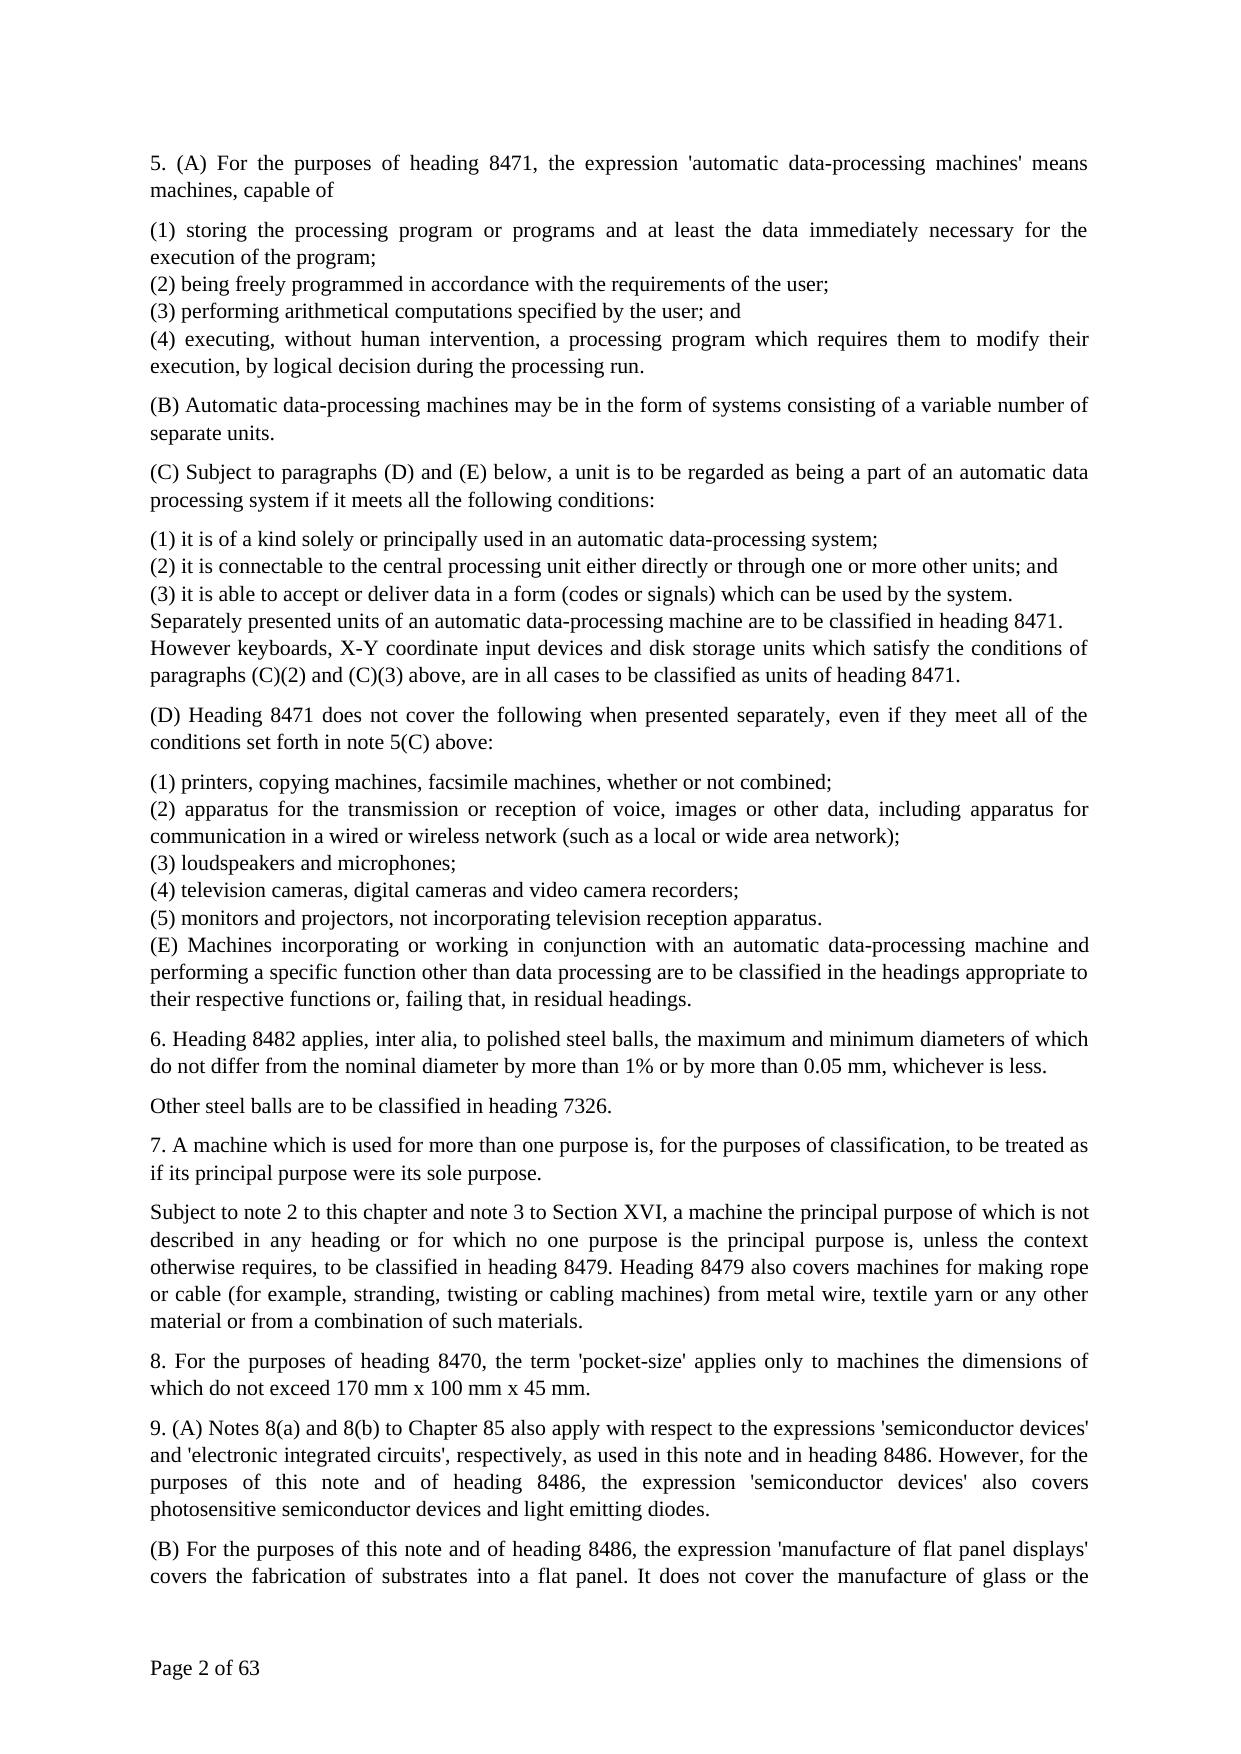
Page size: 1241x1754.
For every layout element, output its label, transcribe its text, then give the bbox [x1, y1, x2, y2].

list (4) executing, without human intervention, a processing program which requires them to modify their execution, by logical decision during the processing run. [150, 326, 1090, 378]
text 7. A machine which is used for more than one purpose is, for the purposes of classification, to be treated as if its principal purpose were its sole purpose. [150, 1132, 1090, 1185]
text 6. Heading 8482 applies, inter alia, to polished steel balls, the maximum and minimum diameters of which do not differ from the nominal diameter by more than 1% or by more than 0.05 mm, whichever is less. [150, 1026, 1090, 1078]
text 8. For the purposes of heading 8470, the term 'pocket-size' applies only to machines the dimensions of which do not exceed 170 mm x 100 mm x 45 mm. [150, 1348, 1090, 1400]
list (3) loudspeakers and microphones; [150, 850, 1090, 876]
text (C) Subject to paragraphs (D) and (E) below, a unit is to be regarded as being a part of an automatic data processing system if it meets all the following conditions: [150, 459, 1090, 512]
list (4) television cameras, digital cameras and video camera recorders; [150, 877, 1090, 903]
list (2) being freely programmed in accordance with the requirements of the user; [150, 271, 1090, 296]
list (1) storing the processing program or programs and at least the data immediately necessary for the execution of the program; [150, 217, 1090, 269]
list (1) printers, copying machines, facsimile machines, whether or not combined; [150, 769, 1090, 794]
list Separately presented units of an automatic data-processing machine are to be classified in heading 8471. [150, 608, 1090, 633]
list (2) it is connectable to the central processing unit either directly or through one or more other units; and [150, 553, 1090, 579]
text (B) Automatic data-processing machines may be in the form of systems consisting of a variable number of separate units. [150, 392, 1090, 445]
list (3) it is able to accept or deliver data in a form (codes or signals) which can be used by the system. [150, 581, 1090, 606]
list (1) it is of a kind solely or principally used in an automatic data-processing system; [150, 526, 1090, 551]
list However keyboards, X-Y coordinate input devices and disk storage units which satisfy the conditions of paragraphs (C)(2) and (C)(3) above, are in all cases to be classified as units of heading 8471. [150, 635, 1090, 687]
text 5. (A) For the purposes of heading 8471, the expression 'automatic data-processing machines' means machines, capable of [150, 150, 1090, 202]
list (2) apparatus for the transmission or reception of voice, images or other data, including apparatus for communication in a wired or wireless network (such as a local or wide area network); [150, 796, 1090, 848]
list (5) monitors and projectors, not incorporating television reception apparatus. [150, 905, 1090, 930]
list (3) performing arithmetical computations specified by the user; and [150, 298, 1090, 324]
list Other steel balls are to be classified in heading 7326. [150, 1093, 1090, 1118]
list (E) Machines incorporating or working in conjunction with an automatic data-processing machine and performing a specific function other than data processing are to be classified in the headings appropriate to their respective functions or, failing that, in residual headings. [150, 932, 1090, 1011]
text 9. (A) Notes 8(a) and 8(b) to Chapter 85 also apply with respect to the expressions 'semiconductor devices' and 'electronic integrated circuits', respectively, as used in this note and in heading 8486. However, for the purposes of this note and of heading 8486, the expression 'semiconductor devices' also covers photosensitive semiconductor devices and light emitting diodes. [150, 1415, 1090, 1521]
list Subject to note 2 to this chapter and note 3 to Section XVI, a machine the principal purpose of which is not described in any heading or for which no one purpose is the principal purpose is, unless the context otherwise requires, to be classified in heading 8479. Heading 8479 also covers machines for making rope or cable (for example, stranding, twisting or cabling machines) from metal wire, textile yarn or any other material or from a combination of such materials. [150, 1199, 1090, 1333]
text (D) Heading 8471 does not cover the following when presented separately, even if they meet all of the conditions set forth in note 5(C) above: [150, 702, 1090, 754]
